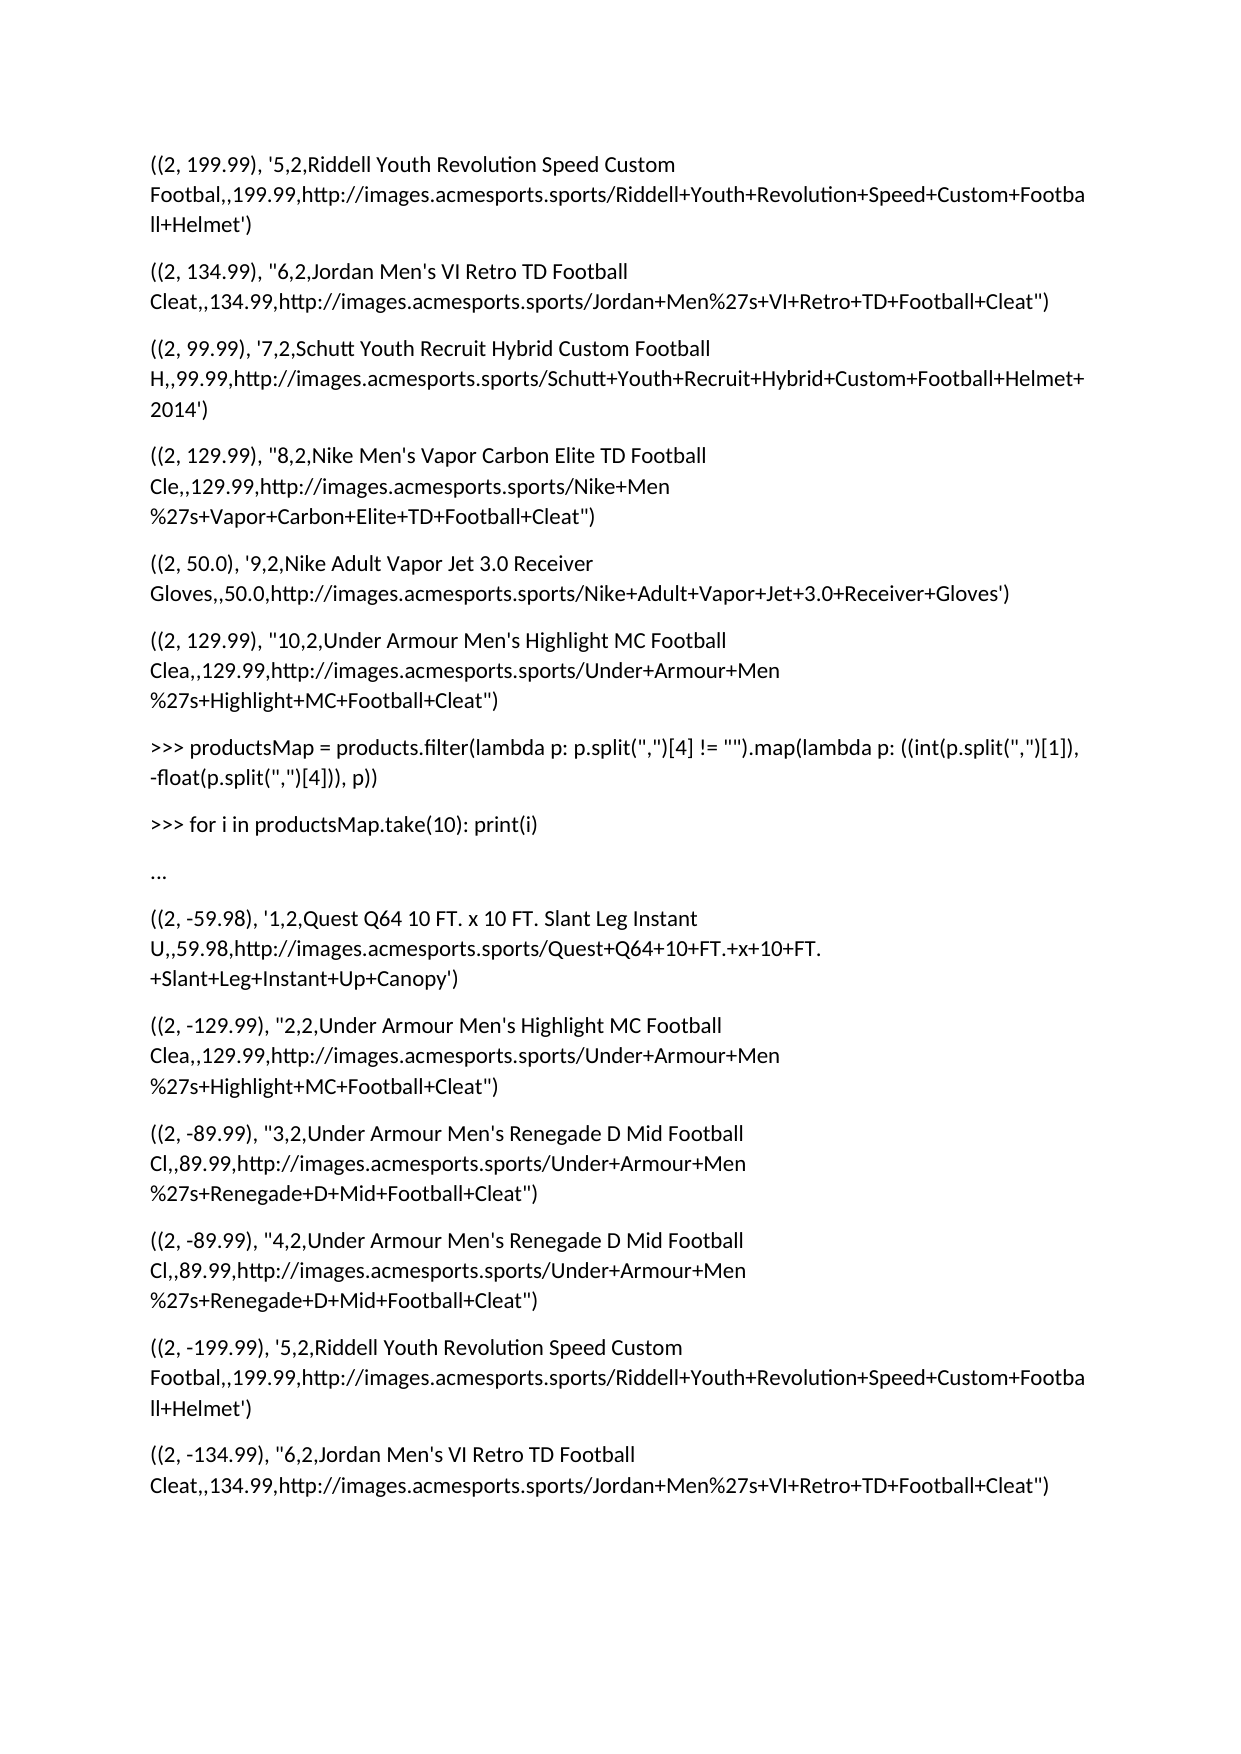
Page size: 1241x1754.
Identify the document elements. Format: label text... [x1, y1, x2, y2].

text >>> for i in productsMap.take(10): print(i) [150, 810, 1090, 838]
text ((2, -89.99), "4,2,Under Armour Men's Renegade D Mid Football Cl,,89.99,http://images.acmesports.sports/Under+Armour+Men%27s+Renegade+D+Mid+Football+Cleat") [150, 1226, 1090, 1314]
text ((2, 50.0), '9,2,Nike Adult Vapor Jet 3.0 Receiver Gloves,,50.0,http://images.acmesports.sports/Nike+Adult+Vapor+Jet+3.0+Receiver+Gloves') [150, 549, 1090, 607]
text ((2, 129.99), "10,2,Under Armour Men's Highlight MC Football Clea,,129.99,http://images.acmesports.sports/Under+Armour+Men%27s+Highlight+MC+Football+Cleat") [150, 626, 1090, 714]
text ... [150, 857, 1090, 885]
text >>> productsMap = products.filter(lambda p: p.split(",")[4] != "").map(lambda p: ((int(p.split(",")[1]), -float(p.split(",")[4])), p)) [150, 733, 1090, 792]
text ((2, -129.99), "2,2,Under Armour Men's Highlight MC Football Clea,,129.99,http://images.acmesports.sports/Under+Armour+Men%27s+Highlight+MC+Football+Cleat") [150, 1011, 1090, 1100]
text ((2, -134.99), "6,2,Jordan Men's VI Retro TD Football Cleat,,134.99,http://images.acmesports.sports/Jordan+Men%27s+VI+Retro+TD+Football+Cleat") [150, 1441, 1090, 1499]
text ((2, -89.99), "3,2,Under Armour Men's Renegade D Mid Football Cl,,89.99,http://images.acmesports.sports/Under+Armour+Men%27s+Renegade+D+Mid+Football+Cleat") [150, 1119, 1090, 1207]
text ((2, 199.99), '5,2,Riddell Youth Revolution Speed Custom Footbal,,199.99,http://images.acmesports.sports/Riddell+Youth+Revolution+Speed+Custom+Football+Helmet') [150, 150, 1090, 238]
text ((2, 99.99), '7,2,Schutt Youth Recruit Hybrid Custom Football H,,99.99,http://images.acmesports.sports/Schutt+Youth+Recruit+Hybrid+Custom+Football+Helmet+2014') [150, 334, 1090, 423]
text ((2, 129.99), "8,2,Nike Men's Vapor Carbon Elite TD Football Cle,,129.99,http://images.acmesports.sports/Nike+Men%27s+Vapor+Carbon+Elite+TD+Football+Cleat") [150, 442, 1090, 530]
text ((2, 134.99), "6,2,Jordan Men's VI Retro TD Football Cleat,,134.99,http://images.acmesports.sports/Jordan+Men%27s+VI+Retro+TD+Football+Cleat") [150, 257, 1090, 316]
text ((2, -199.99), '5,2,Riddell Youth Revolution Speed Custom Footbal,,199.99,http://images.acmesports.sports/Riddell+Youth+Revolution+Speed+Custom+Football+Helmet') [150, 1333, 1090, 1422]
text ((2, -59.98), '1,2,Quest Q64 10 FT. x 10 FT. Slant Leg Instant U,,59.98,http://images.acmesports.sports/Quest+Q64+10+FT.+x+10+FT.+Slant+Leg+Instant+Up+Canopy') [150, 904, 1090, 993]
